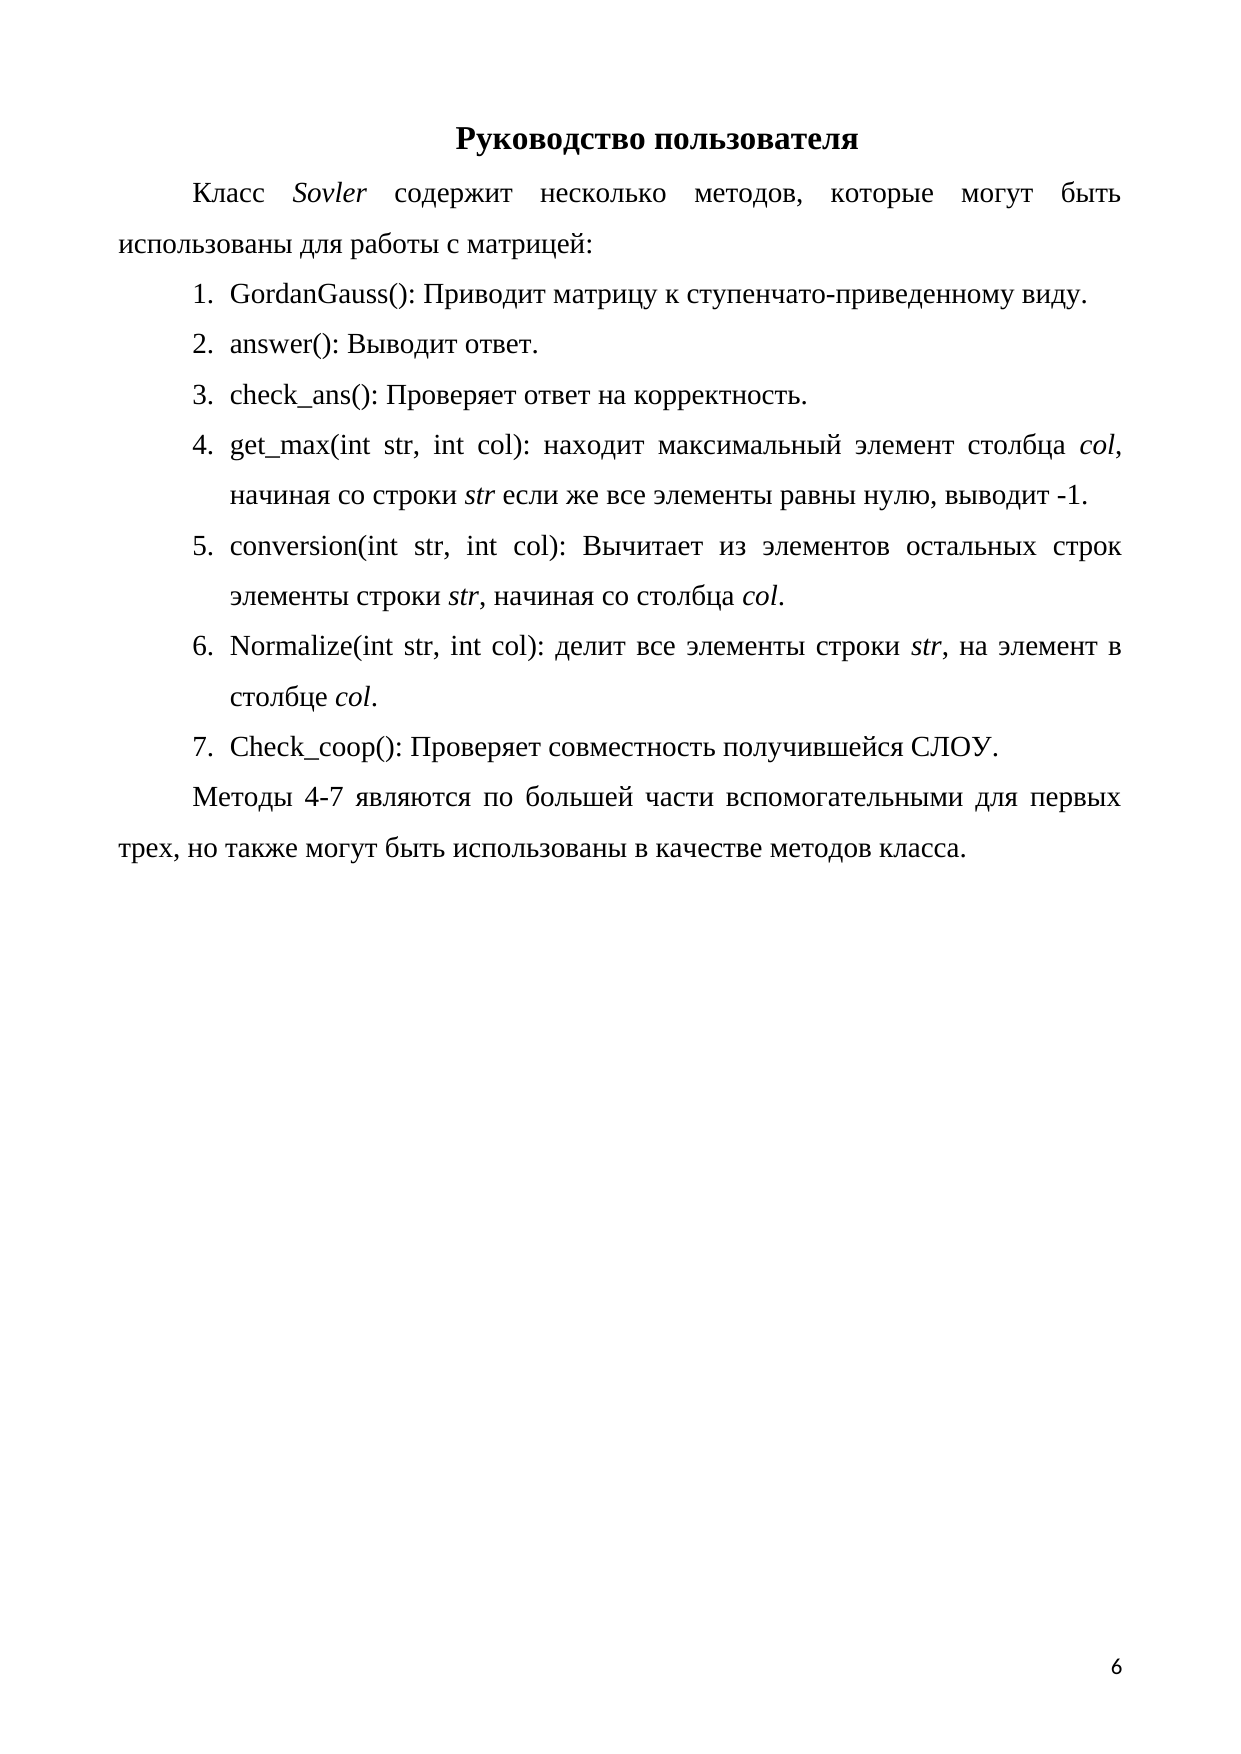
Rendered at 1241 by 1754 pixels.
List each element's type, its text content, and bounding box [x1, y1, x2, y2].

list сonversion(int str, int col): Вычитает из элементов остальных строк элементы строки str, начиная со столбца col. [192, 528, 1122, 612]
list check_ans(): Проверяет ответ на корректность. [192, 377, 1122, 410]
list Normalize(int str, int col): делит все элементы строки str, на элемент в столбце col. [192, 628, 1122, 712]
text Класс Sovler содержит несколько методов, которые могут быть использованы для работы с матрицей: [118, 176, 1122, 259]
list answer(): Выводит ответ. [192, 327, 1122, 360]
list get_max(int str, int col): находит максимальный элемент столбца col, начиная со строки str если же все элементы равны нулю, выводит -1. [192, 427, 1122, 511]
text Методы 4-7 являются по большей части вспомогательными для первых трех, но также могут быть использованы в качестве методов класса. [118, 779, 1122, 863]
subtitle Руководство пользователя [118, 118, 1122, 156]
list Check_coop(): Проверяет совместность получившейся СЛОУ. [192, 729, 1122, 763]
list GordanGauss(): Приводит матрицу к ступенчато-приведенному виду. [192, 276, 1122, 310]
